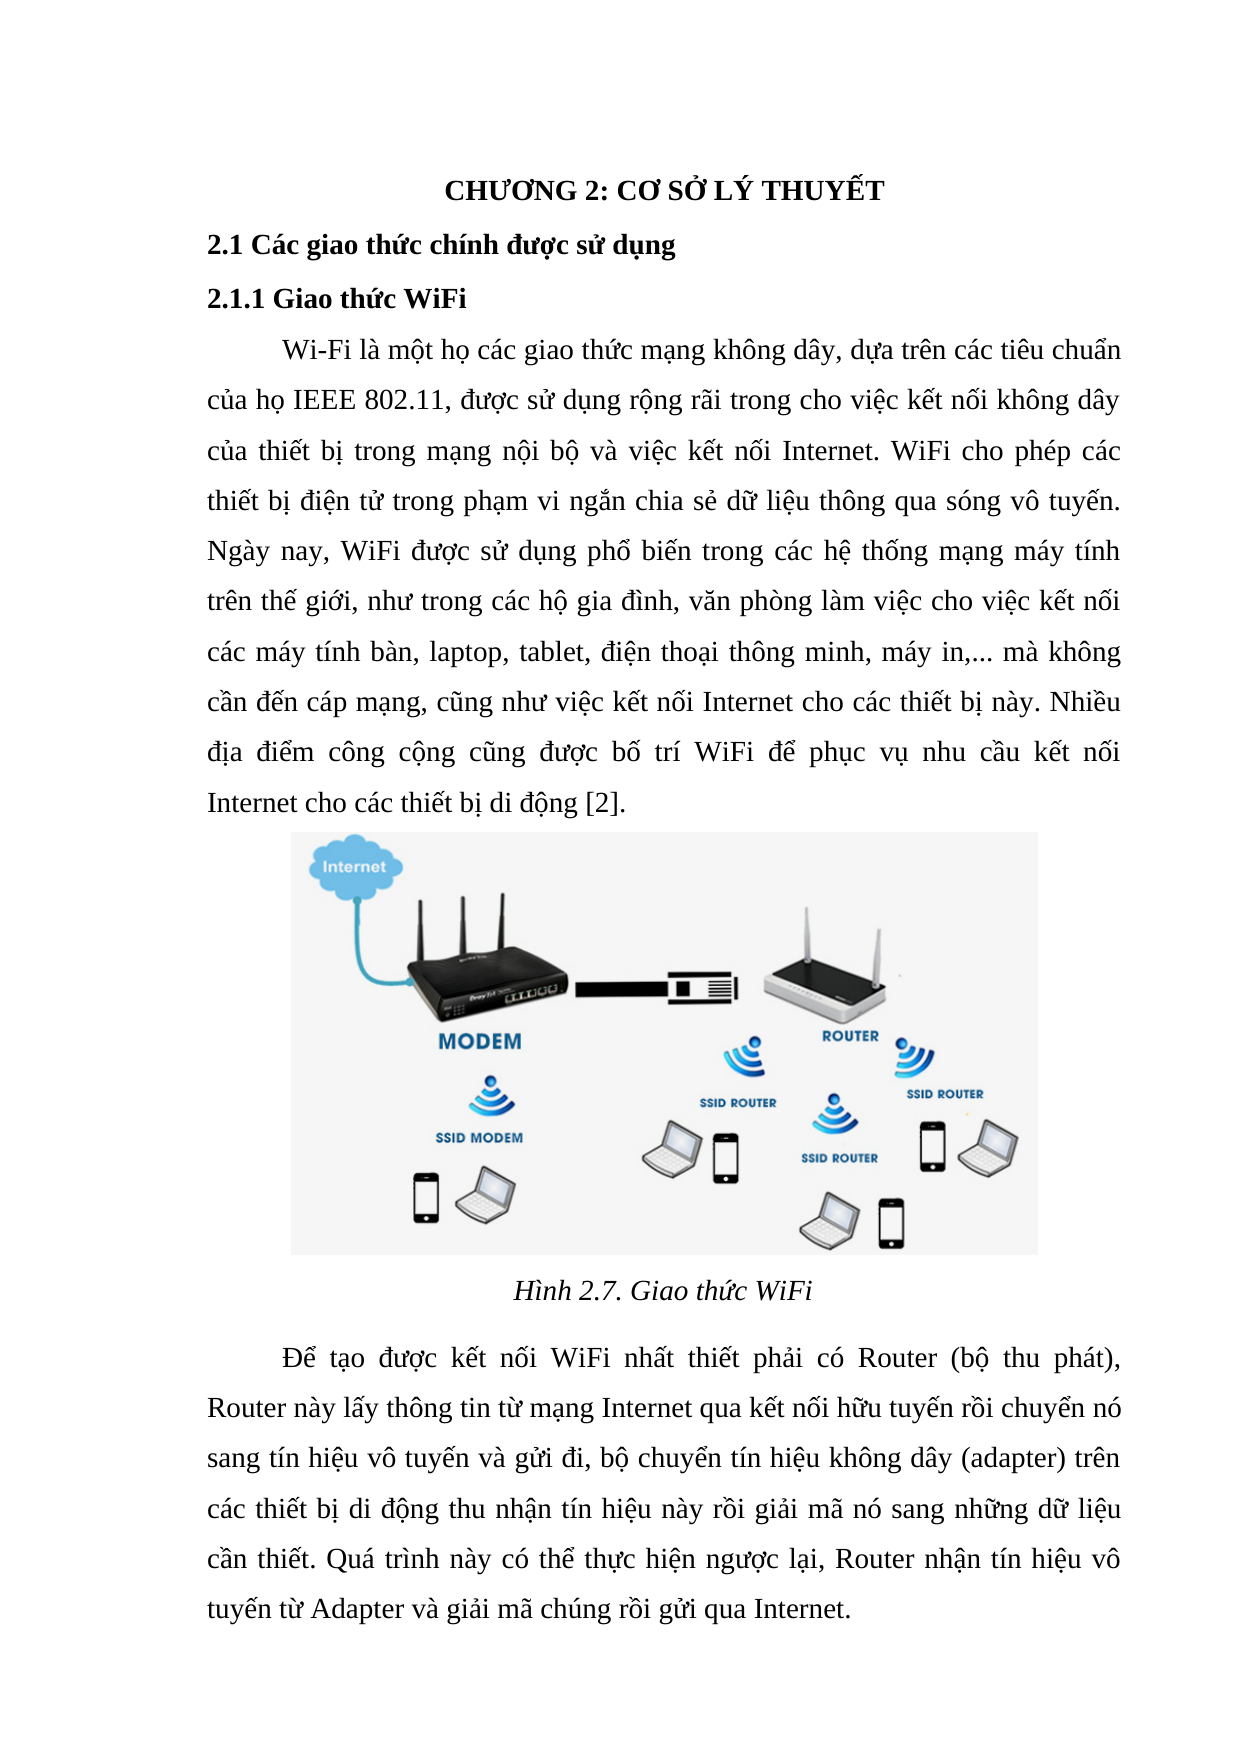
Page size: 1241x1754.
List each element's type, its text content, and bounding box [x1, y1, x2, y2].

picture [290, 832, 1039, 1255]
subtitle CƠ SỞ LÝ THUYẾT [207, 173, 1122, 206]
text Giao thức WiFi [207, 282, 1122, 315]
text Các giao thức chính được sử dụng [207, 227, 1122, 261]
text Wi-Fi là một họ các giao thức mạng không dây, dựa trên các tiêu chuẩn của họ IEEE 802.11, được sử dụng rộng rãi trong cho việc kết nối không dây của thiết bị trong mạng nội bộ và việc kết nối Internet. WiFi cho phép các thiết bị điện tử trong phạm vi ngắn chia sẻ dữ liệu thông qua sóng vô tuyến. Ngày nay, WiFi được sử dụng phổ biến trong các hệ thống mạng máy tính trên thế giới, như trong các hộ gia đình, văn phòng làm việc cho việc kết nối các máy tính bàn, laptop, tablet, điện thoại thông minh, máy in,... mà không cần đến cáp mạng, cũng như việc kết nối Internet cho các thiết bị này. Nhiều địa điểm công cộng cũng được bố trí WiFi để phục vụ nhu cầu kết nối Internet cho các thiết bị di động [2]. [207, 332, 1122, 818]
